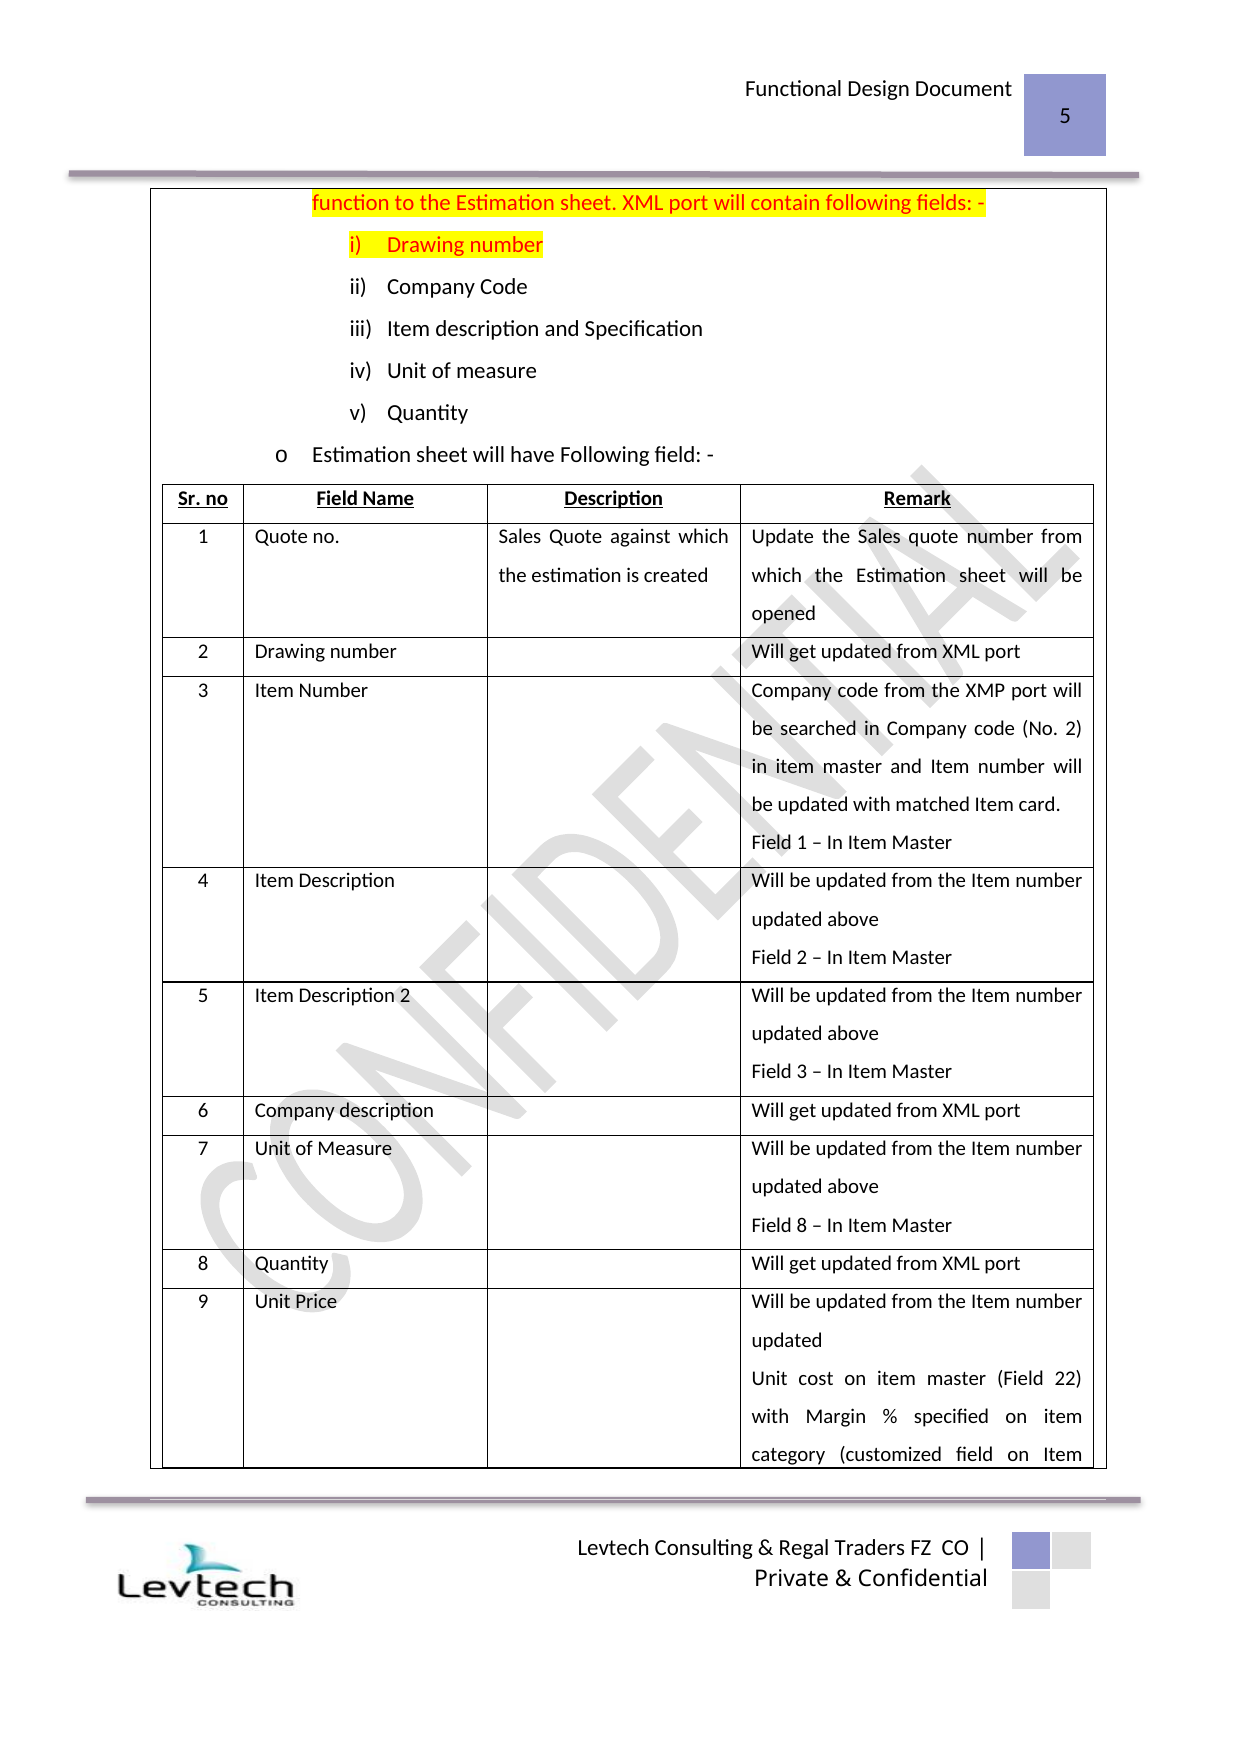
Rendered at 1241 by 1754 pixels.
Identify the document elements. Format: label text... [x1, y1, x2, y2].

picture [116, 1538, 301, 1611]
